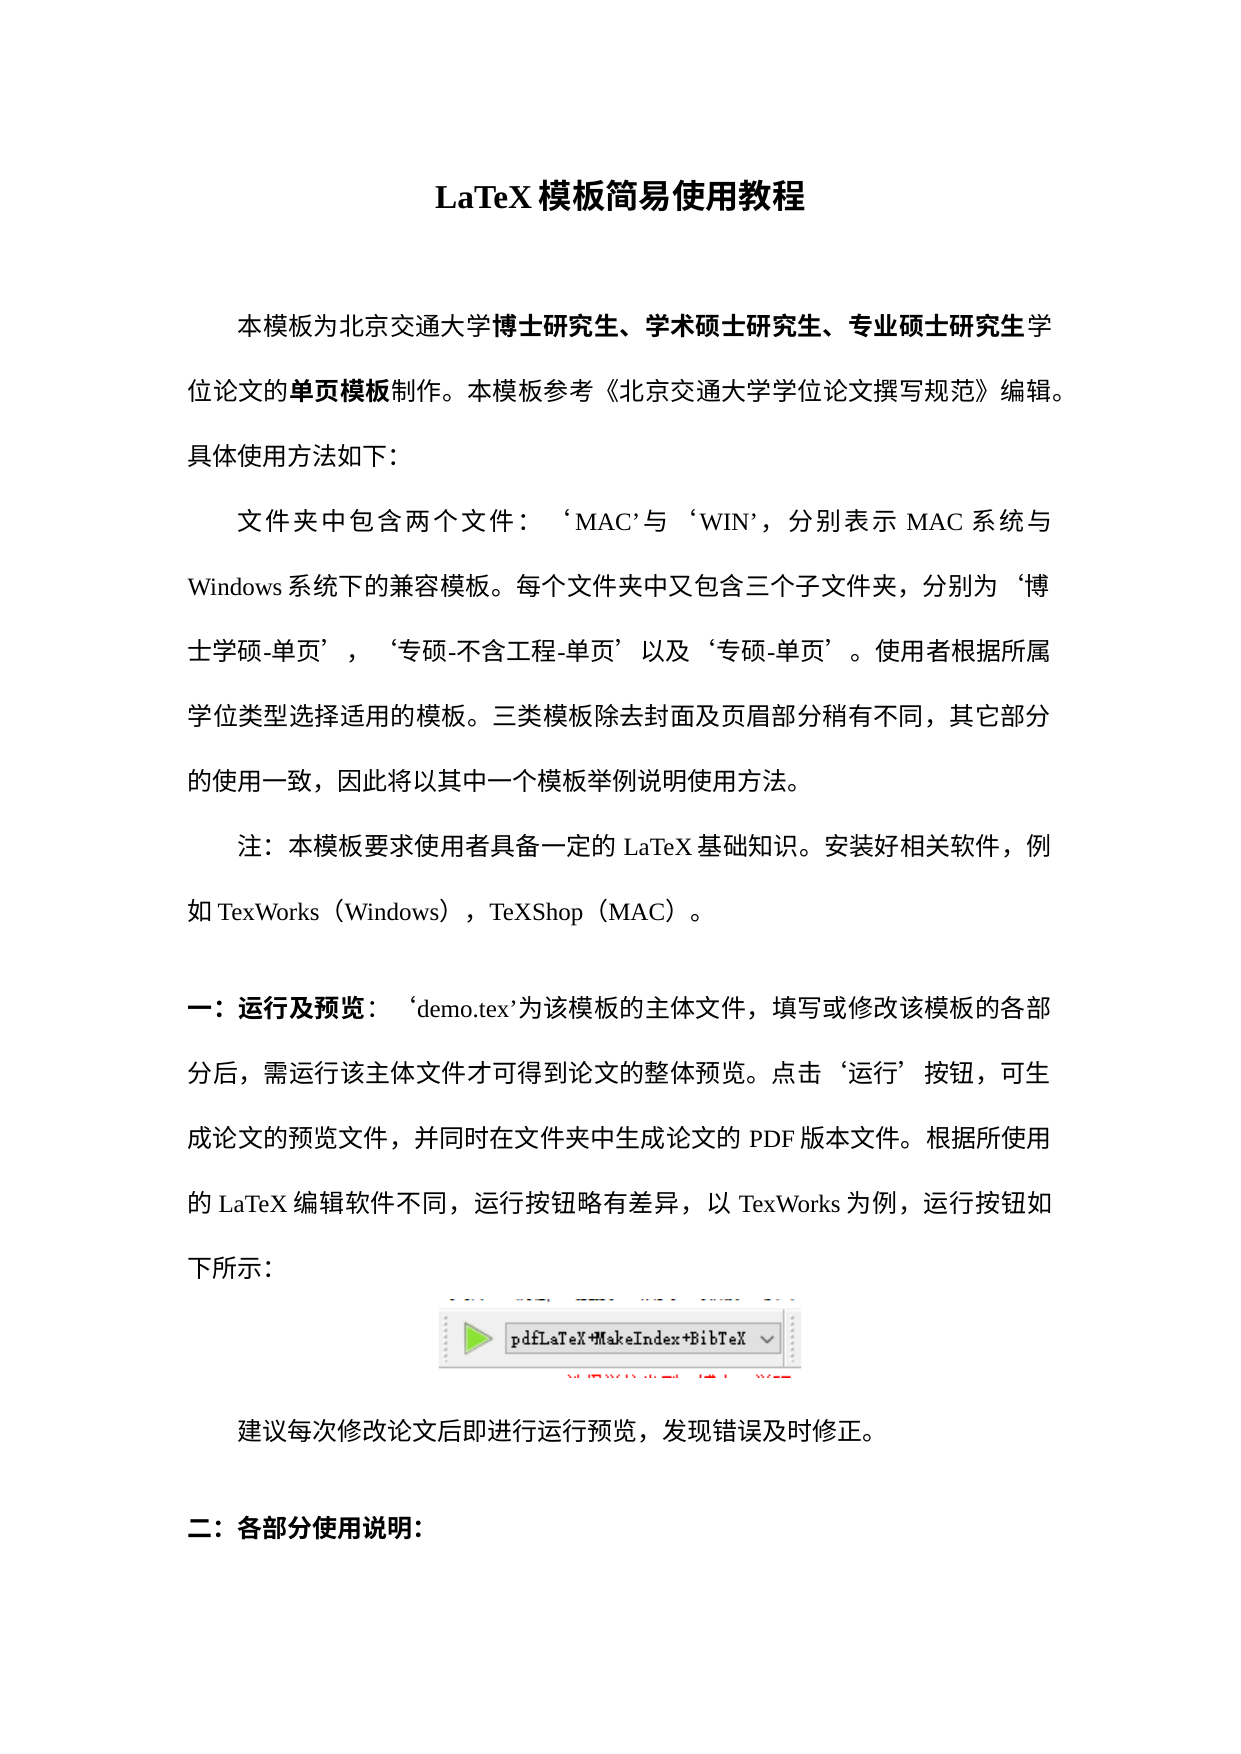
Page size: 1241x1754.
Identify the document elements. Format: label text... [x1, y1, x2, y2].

picture [438, 1299, 802, 1378]
text 本模板为北京交通大学博士研究生、学术硕士研究生、专业硕士研究生学位论文的单页模板制作。本模板参考《北京交通大学学位论文撰写规范》编辑。具体使用方法如下： [187, 292, 1053, 487]
text 文件夹中包含两个文件：‘MAC’与‘WIN’，分别表示MAC系统与Windows系统下的兼容模板。每个文件夹中又包含三个子文件夹，分别为‘博士学硕-单页’，‘专硕-不含工程-单页’以及‘专硕-单页’。使用者根据所属学位类型选择适用的模板。三类模板除去封面及页眉部分稍有不同，其它部分的使用一致，因此将以其中一个模板举例说明使用方法。 [187, 487, 1053, 812]
text 二：各部分使用说明： [187, 1494, 1053, 1559]
text 建议每次修改论文后即进行运行预览，发现错误及时修正。 [187, 1397, 1053, 1462]
text LaTeX模板简易使用教程 [187, 162, 1053, 227]
text 注：本模板要求使用者具备一定的LaTeX基础知识。安装好相关软件，例如TexWorks（Windows），TeXShop（MAC）。 [187, 812, 1053, 942]
text 一：运行及预览：‘demo.tex’为该模板的主体文件，填写或修改该模板的各部分后，需运行该主体文件才可得到论文的整体预览。点击‘运行’按钮，可生成论文的预览文件，并同时在文件夹中生成论文的PDF版本文件。根据所使用的LaTeX编辑软件不同，运行按钮略有差异，以TexWorks为例，运行按钮如下所示： [187, 974, 1053, 1299]
